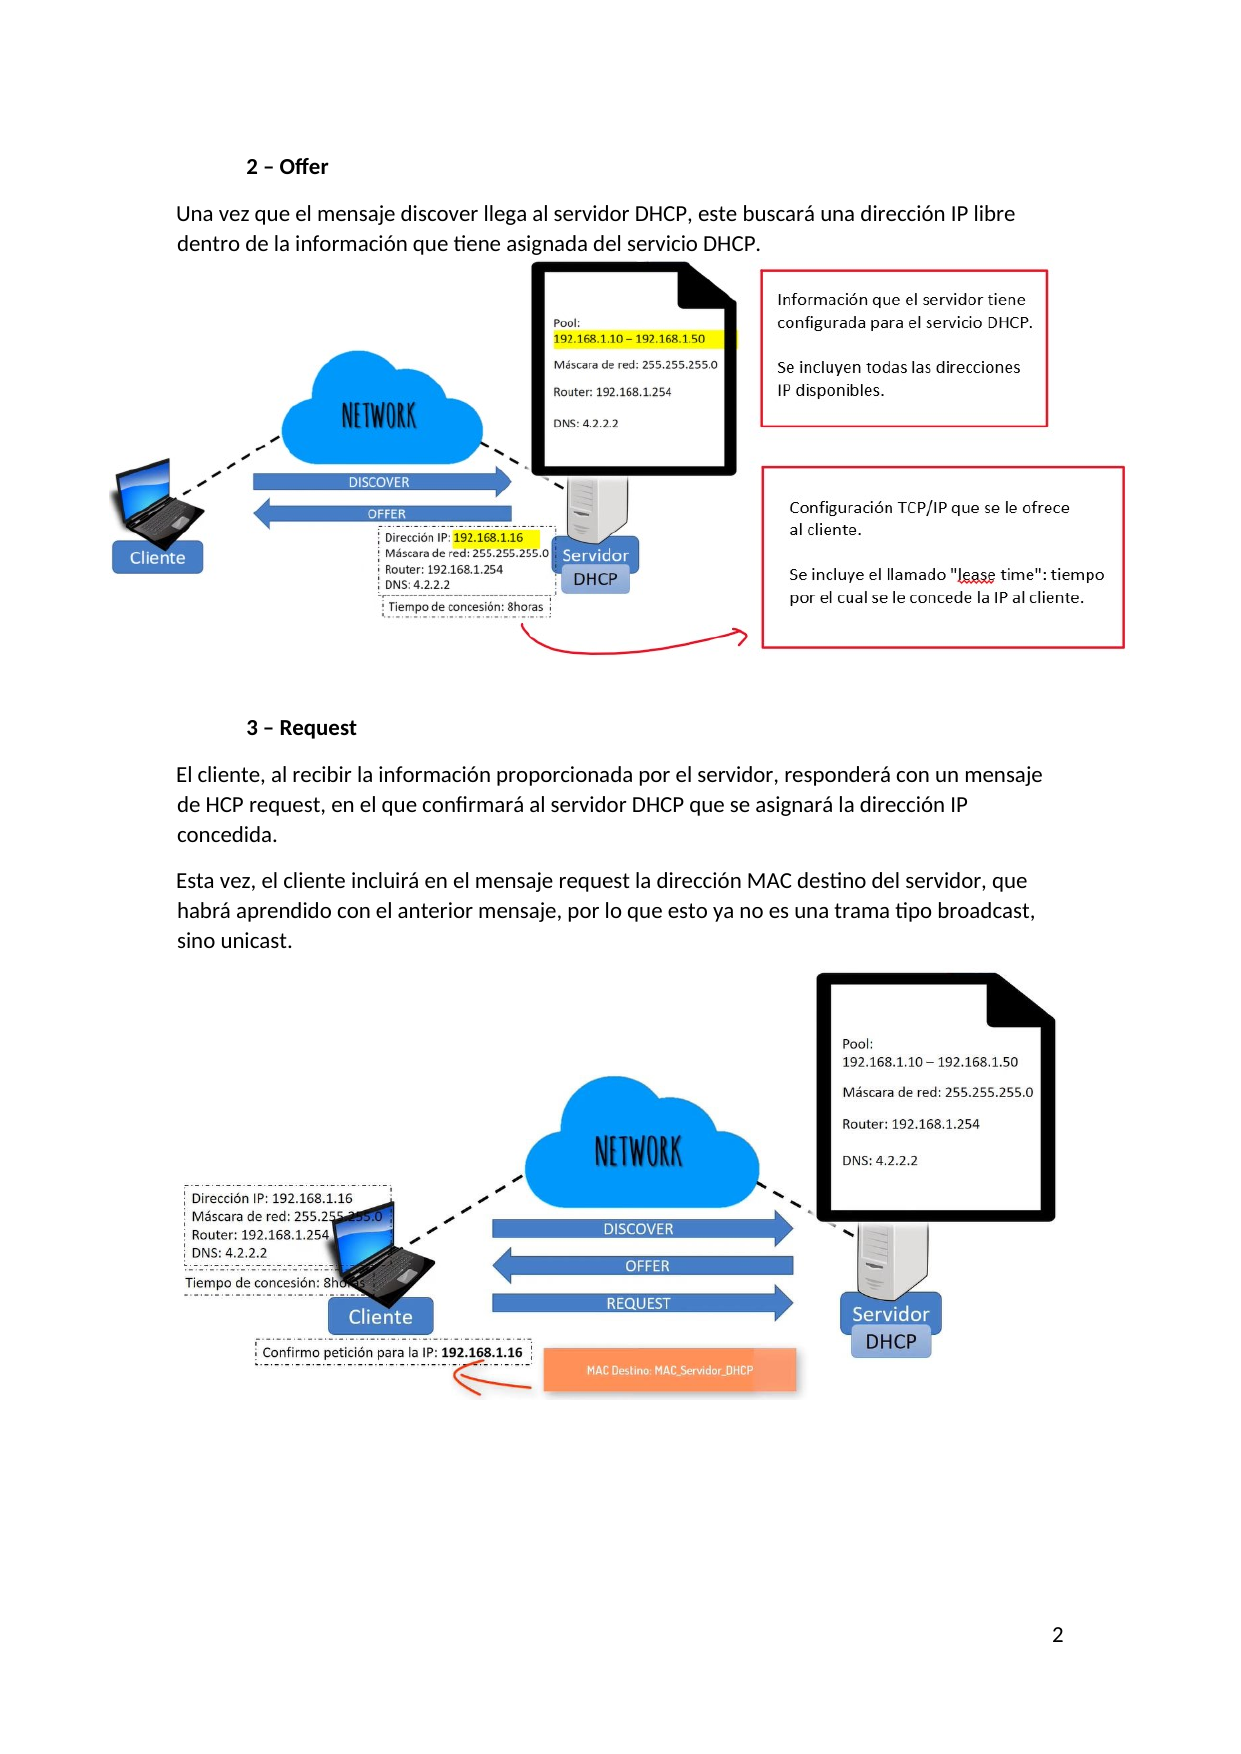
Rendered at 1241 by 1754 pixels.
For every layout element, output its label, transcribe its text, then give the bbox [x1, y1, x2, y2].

subtitle 2 – Offer [176, 152, 1068, 180]
text Una vez que el mensaje discover llega al servidor DHCP, este buscará una dirección IP libre dentro de la información que tiene asignada del servicio DHCP. [176, 199, 1063, 257]
picture [109, 258, 1130, 659]
text El cliente, al recibir la información proporcionada por el servidor, responderá con un mensaje de HCP request, en el que confirmará al servidor DHCP que se asignará la dirección IP concedida. [176, 760, 1063, 848]
text Esta vez, el cliente incluirá en el mensaje request la dirección MAC destino del servidor, que habrá aprendido con el anterior mensaje, por lo que esto ya no es una trama tipo broadcast, sino unicast. [176, 867, 1063, 954]
picture [184, 968, 1058, 1400]
subtitle 3 – Request [176, 713, 1068, 741]
